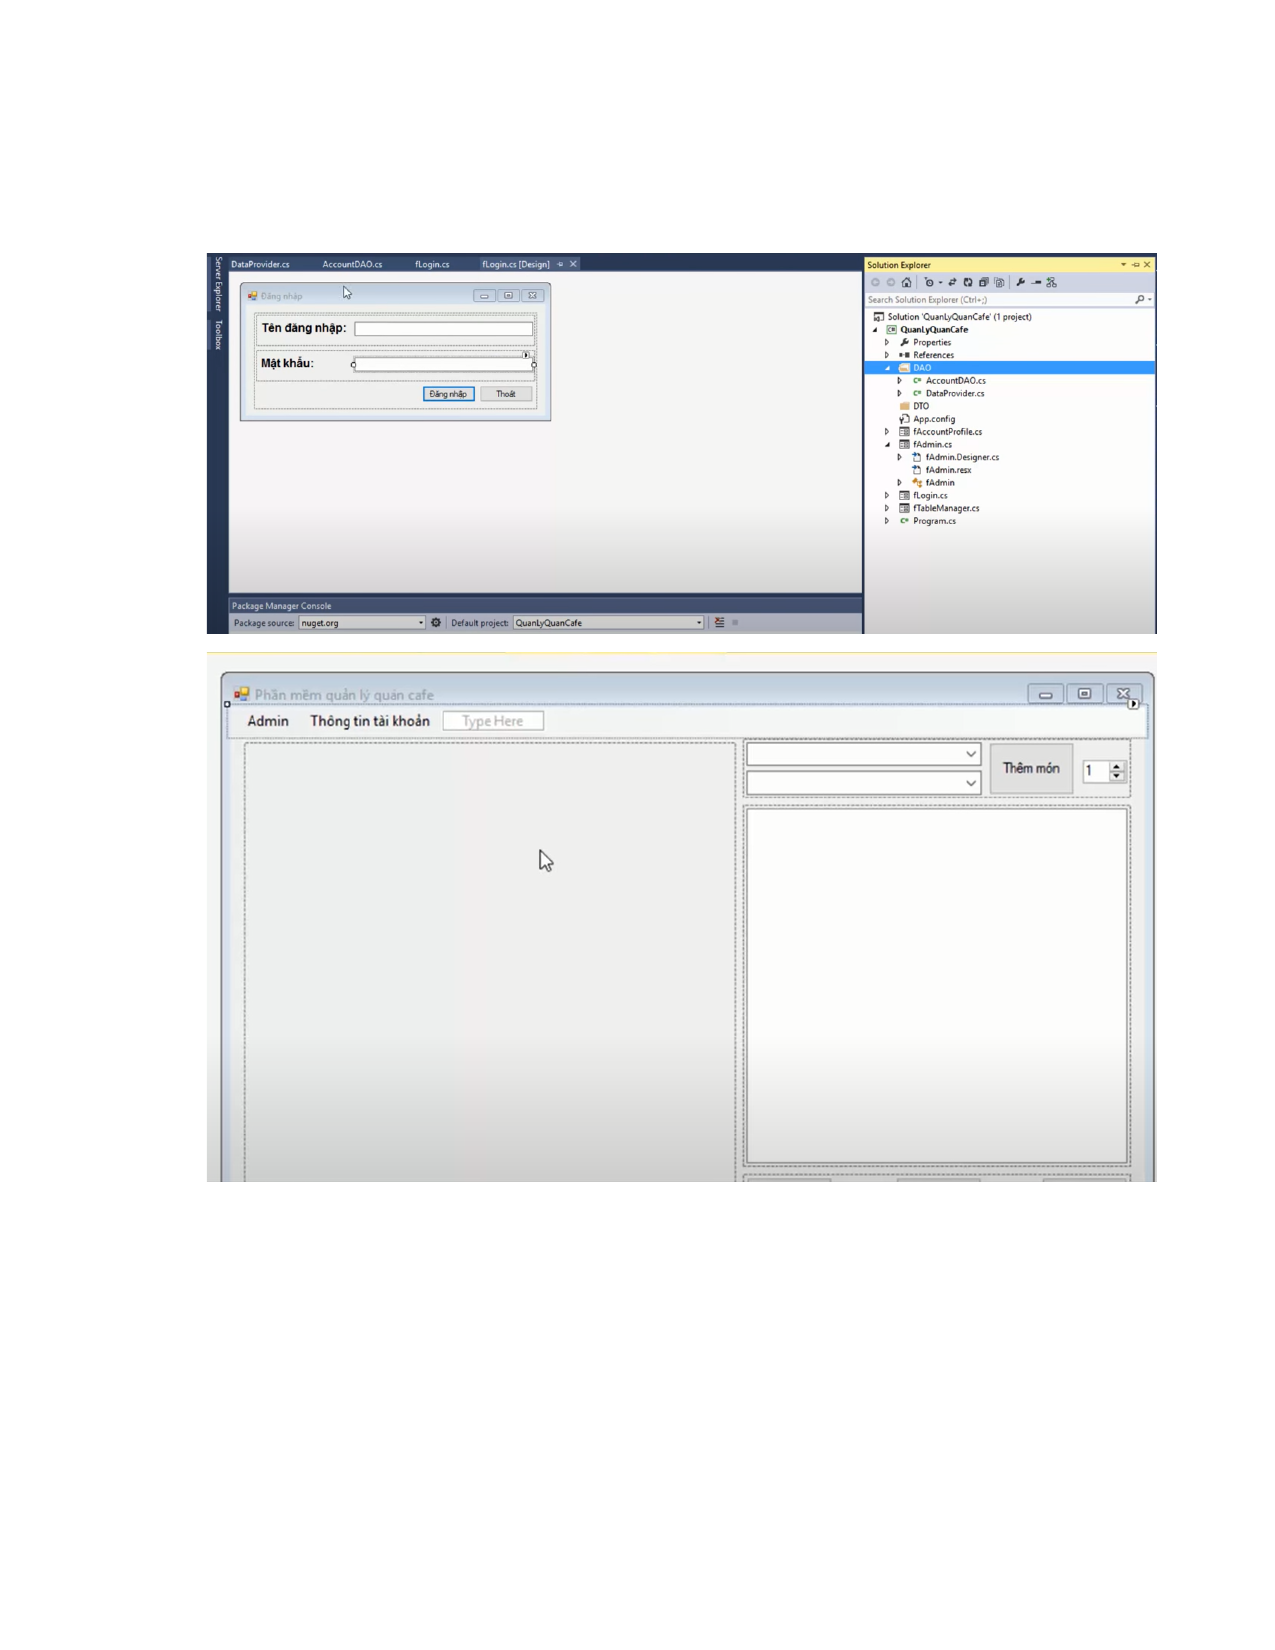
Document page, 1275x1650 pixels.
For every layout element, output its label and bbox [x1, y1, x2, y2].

picture [206, 253, 1157, 634]
picture [206, 652, 1157, 1182]
